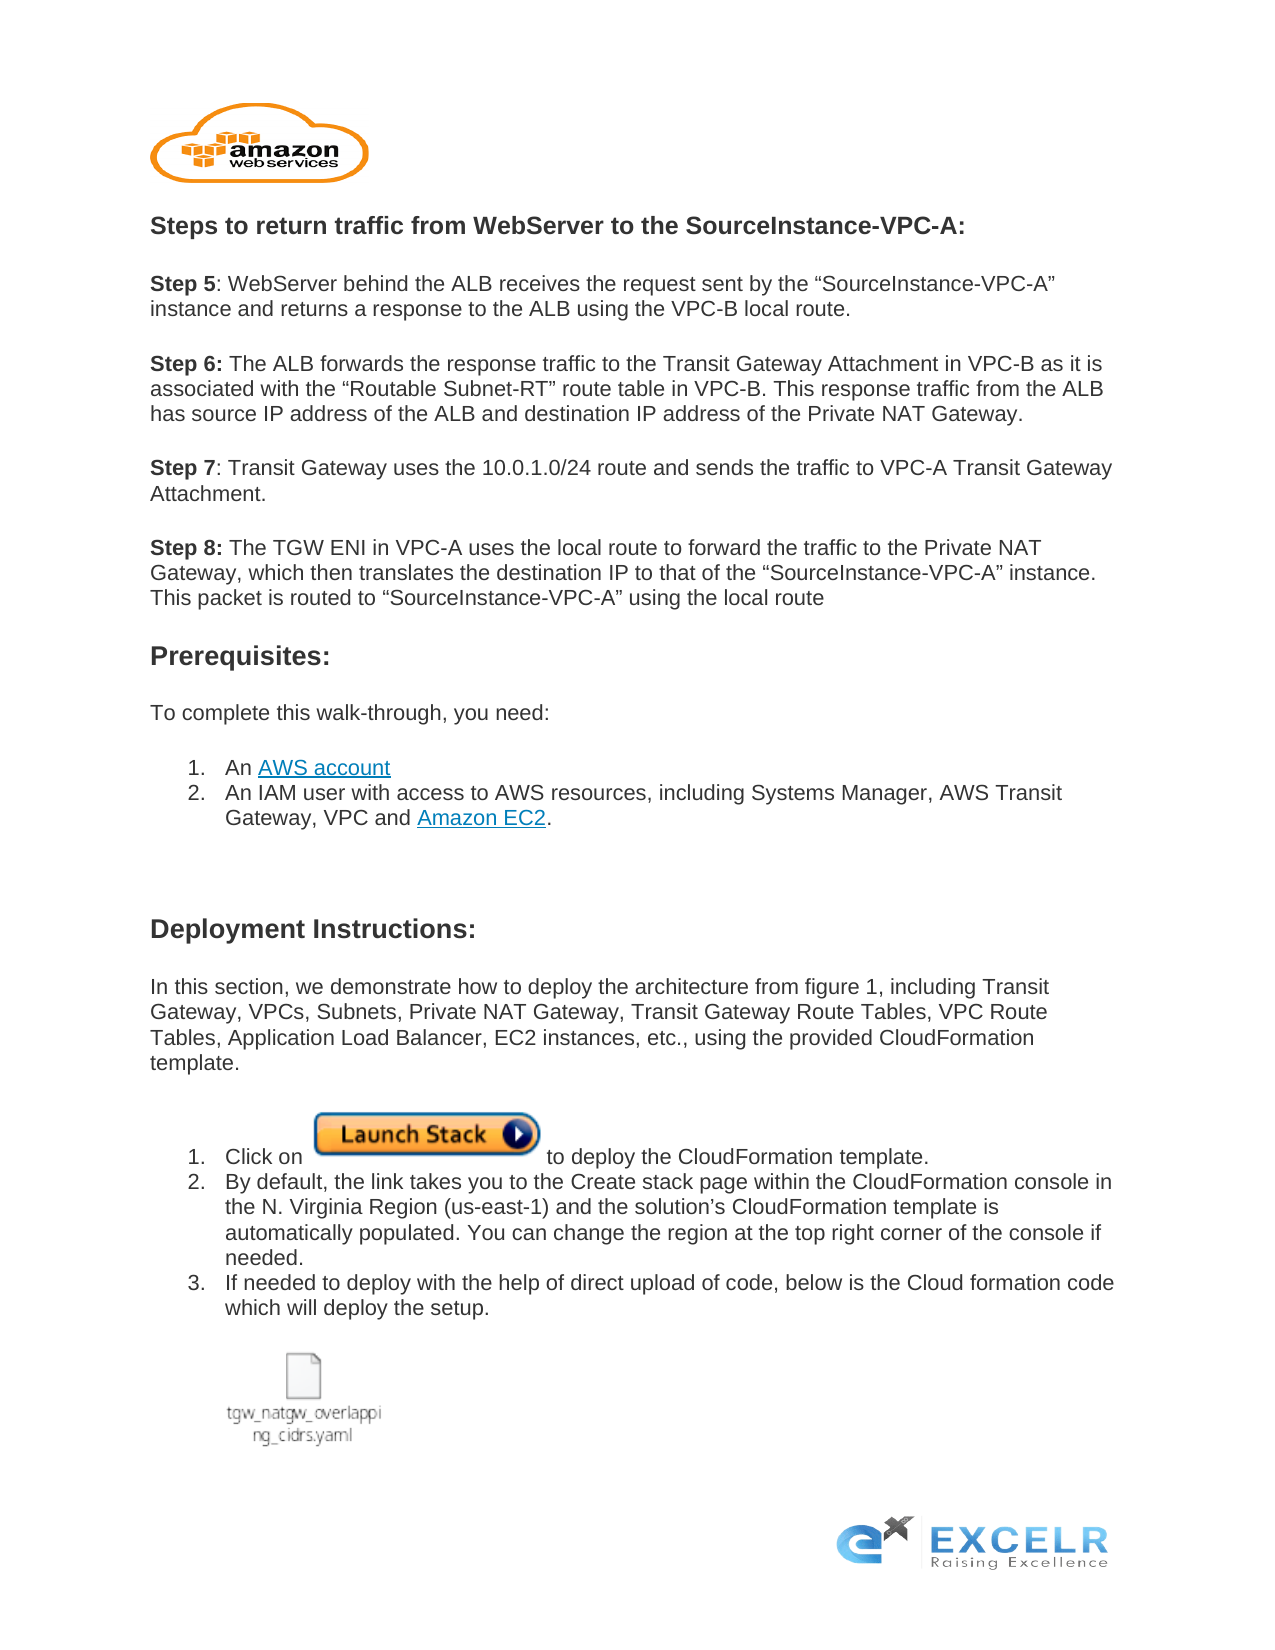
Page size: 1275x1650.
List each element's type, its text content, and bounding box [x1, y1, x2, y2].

text Step 6: The ALB forwards the response traffic to the Transit Gateway Attachment in VPC-B as it is associated with the “Routable Subnet-RT” route table in VPC-B. This response traffic from the ALB has source IP address of the ALB and destination IP address of the Private NAT Gateway. [150, 350, 1125, 426]
text Step 5: WebServer behind the ALB receives the request sent by the “SourceInstance-VPC-A” instance and returns a response to the ALB using the VPC-B local route. [150, 271, 1125, 321]
list An IAM user with access to AWS resources, including Systems Manager, AWS Transit Gateway, VPC and Amazon EC2. [187, 779, 1125, 830]
text Step 7: Transit Gateway uses the 10.0.1.0/24 route and sends the traffic to VPC-A Transit Gateway Attachment. [150, 455, 1125, 506]
list If needed to deploy with the help of direct upload of code, below is the Cloud formation code which will deploy the setup. [187, 1270, 1125, 1320]
subtitle Steps to return traffic from WebServer to the SourceInstance-VPC-A: [150, 211, 1125, 239]
list By default, the link takes you to the Create stack page within the CloudFormation console in the N. Virginia Region (us-east-1) and the solution’s CloudFormation template is automatically populated. You can change the region at the top right corner of the console if needed. [187, 1169, 1125, 1270]
picture [150, 103, 369, 183]
picture [308, 1103, 547, 1165]
text Step 8: The TGW ENI in VPC-A uses the local route to forward the traffic to the Private NAT Gateway, which then translates the destination IP to that of the “SourceInstance-VPC-A” instance. This packet is routed to “SourceInstance-VPC-A” using the local route [150, 535, 1125, 610]
subtitle Prerequisites: [150, 639, 1125, 671]
text To complete this walk-through, you need: [150, 700, 1125, 725]
list An AWS account [187, 754, 1125, 779]
picture [832, 1511, 1125, 1575]
list Click on to deploy the CloudFormation template. [187, 1104, 1125, 1169]
subtitle Deployment Instructions: [150, 913, 1125, 945]
text In this section, we demonstrate how to deploy the architecture from figure 1, including Transit Gateway, VPCs, Subnets, Private NAT Gateway, Transit Gateway Route Tables, VPC Route Tables, Application Load Balancer, EC2 instances, etc., using the provided CloudFormation template. [150, 974, 1125, 1075]
